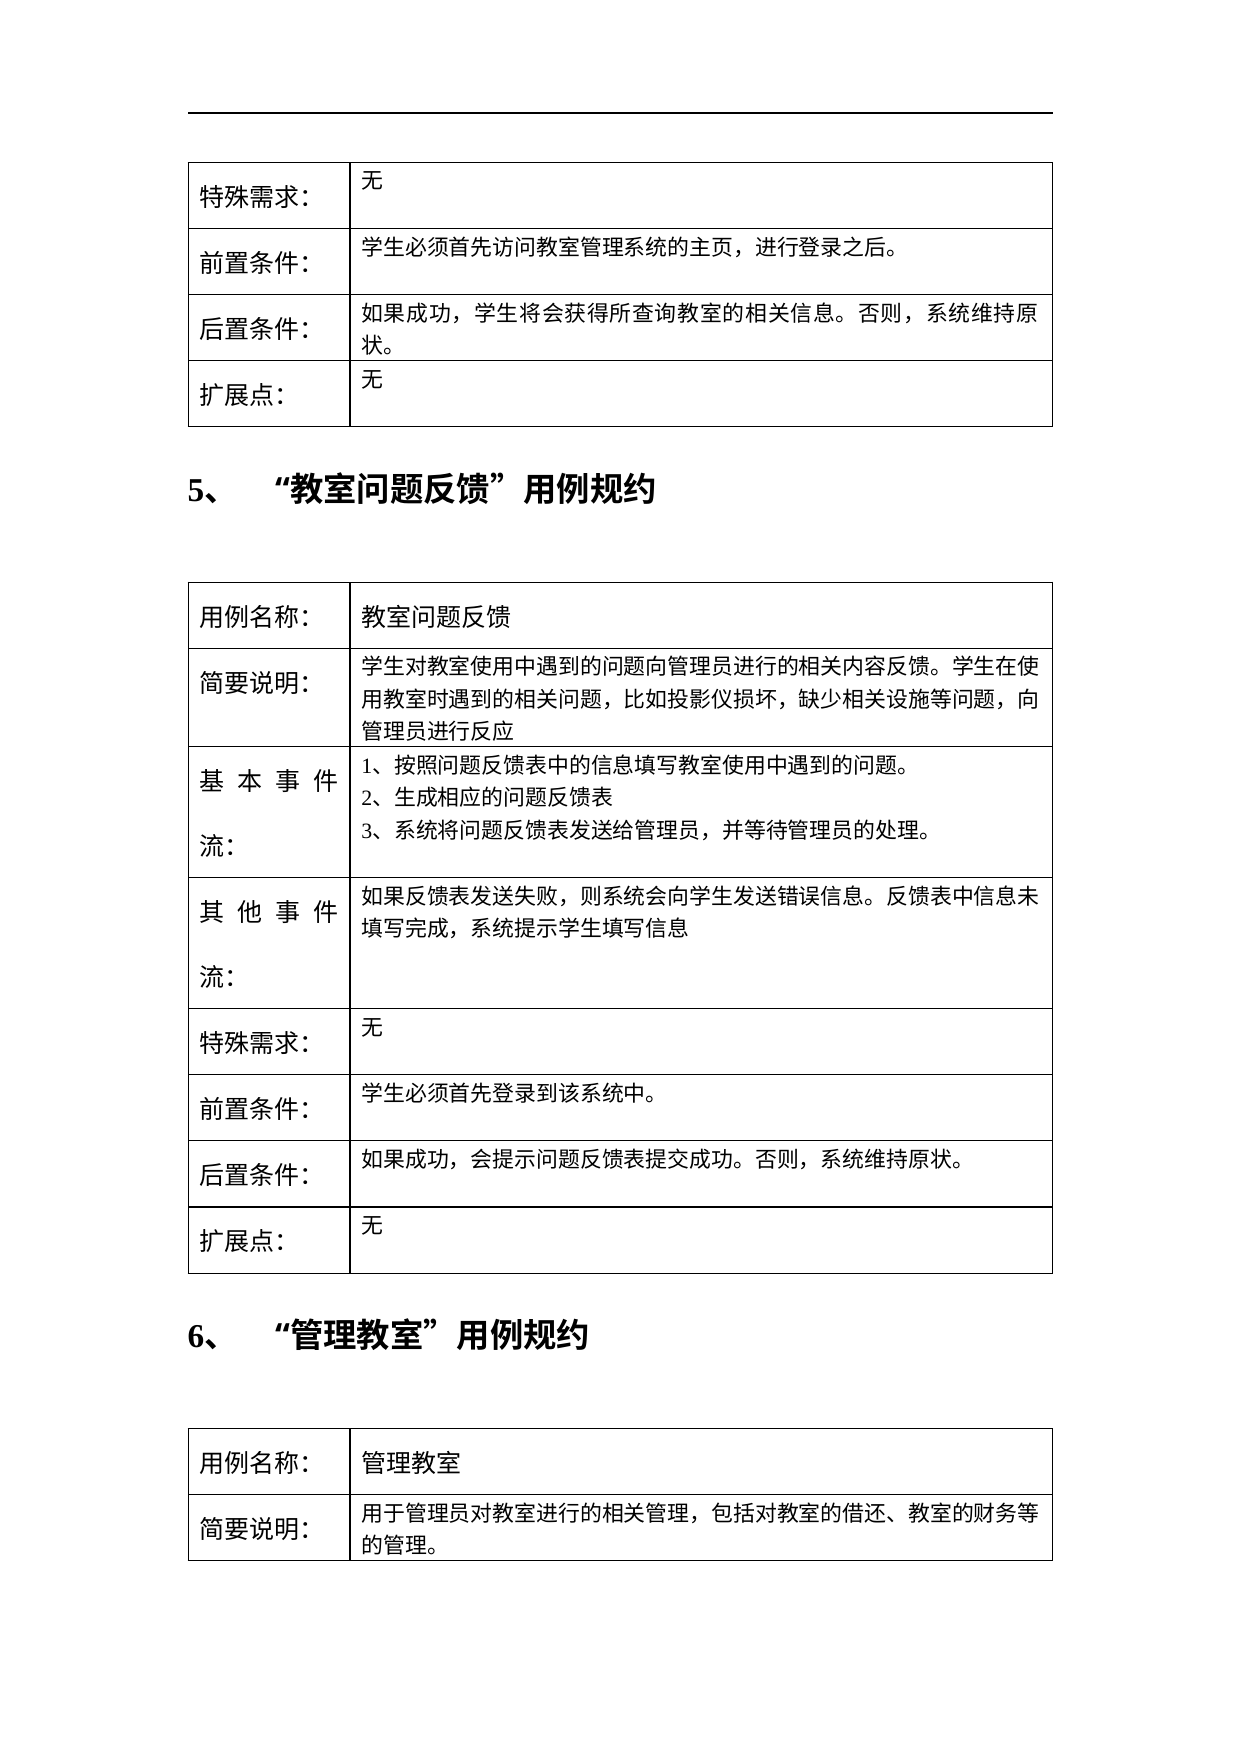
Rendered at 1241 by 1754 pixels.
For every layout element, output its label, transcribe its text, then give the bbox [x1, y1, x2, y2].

table_cell 如果成功，学生将会获得所查询教室的相关信息。否则，系统维持原状。 [351, 295, 1052, 360]
table_cell 其他事件流： [189, 878, 349, 1008]
table_cell 后置条件： [189, 1141, 349, 1206]
table_header 管理教室 [351, 1429, 1052, 1494]
table_cell 如果成功，会提示问题反馈表提交成功。否则，系统维持原状。 [351, 1141, 1052, 1206]
table_cell 学生必须首先访问教室管理系统的主页，进行登录之后。 [351, 229, 1052, 294]
table_header 用例名称： [189, 583, 349, 648]
table_cell 1、按照问题反馈表中的信息填写教室使用中遇到的问题。 2、生成相应的问题反馈表 3、系统将问题反馈表发送给管理员，并等待管理员的处理。 [351, 747, 1052, 877]
table_cell 简要说明： [189, 649, 349, 746]
table_cell 无 [351, 1208, 1052, 1272]
table_cell 无 [351, 163, 1052, 228]
table_cell 学生对教室使用中遇到的问题向管理员进行的相关内容反馈。学生在使用教室时遇到的相关问题，比如投影仪损坏，缺少相关设施等问题，向管理员进行反应 [351, 649, 1052, 746]
table_cell 特殊需求： [189, 1009, 349, 1074]
table_cell 学生必须首先登录到该系统中。 [351, 1075, 1052, 1140]
table_cell 前置条件： [189, 229, 349, 294]
subtitle “管理教室”用例规约 [187, 1301, 1053, 1366]
table_cell 无 [351, 361, 1052, 426]
subtitle “教室问题反馈”用例规约 [187, 454, 1053, 519]
table_cell 简要说明： [189, 1495, 349, 1560]
table_cell 无 [351, 1009, 1052, 1074]
table_cell 用于管理员对教室进行的相关管理，包括对教室的借还、教室的财务等的管理。 [351, 1495, 1052, 1560]
table_cell 扩展点： [189, 361, 349, 426]
table_header 用例名称： [189, 1429, 349, 1494]
table_cell 扩展点： [189, 1208, 349, 1272]
table_cell 后置条件： [189, 295, 349, 360]
table_cell 特殊需求： [189, 163, 349, 228]
table_header 教室问题反馈 [351, 583, 1052, 648]
table_cell 前置条件： [189, 1075, 349, 1140]
table_cell 如果反馈表发送失败，则系统会向学生发送错误信息。反馈表中信息未填写完成，系统提示学生填写信息 [351, 878, 1052, 1008]
table_cell 基本事件流： [189, 747, 349, 877]
